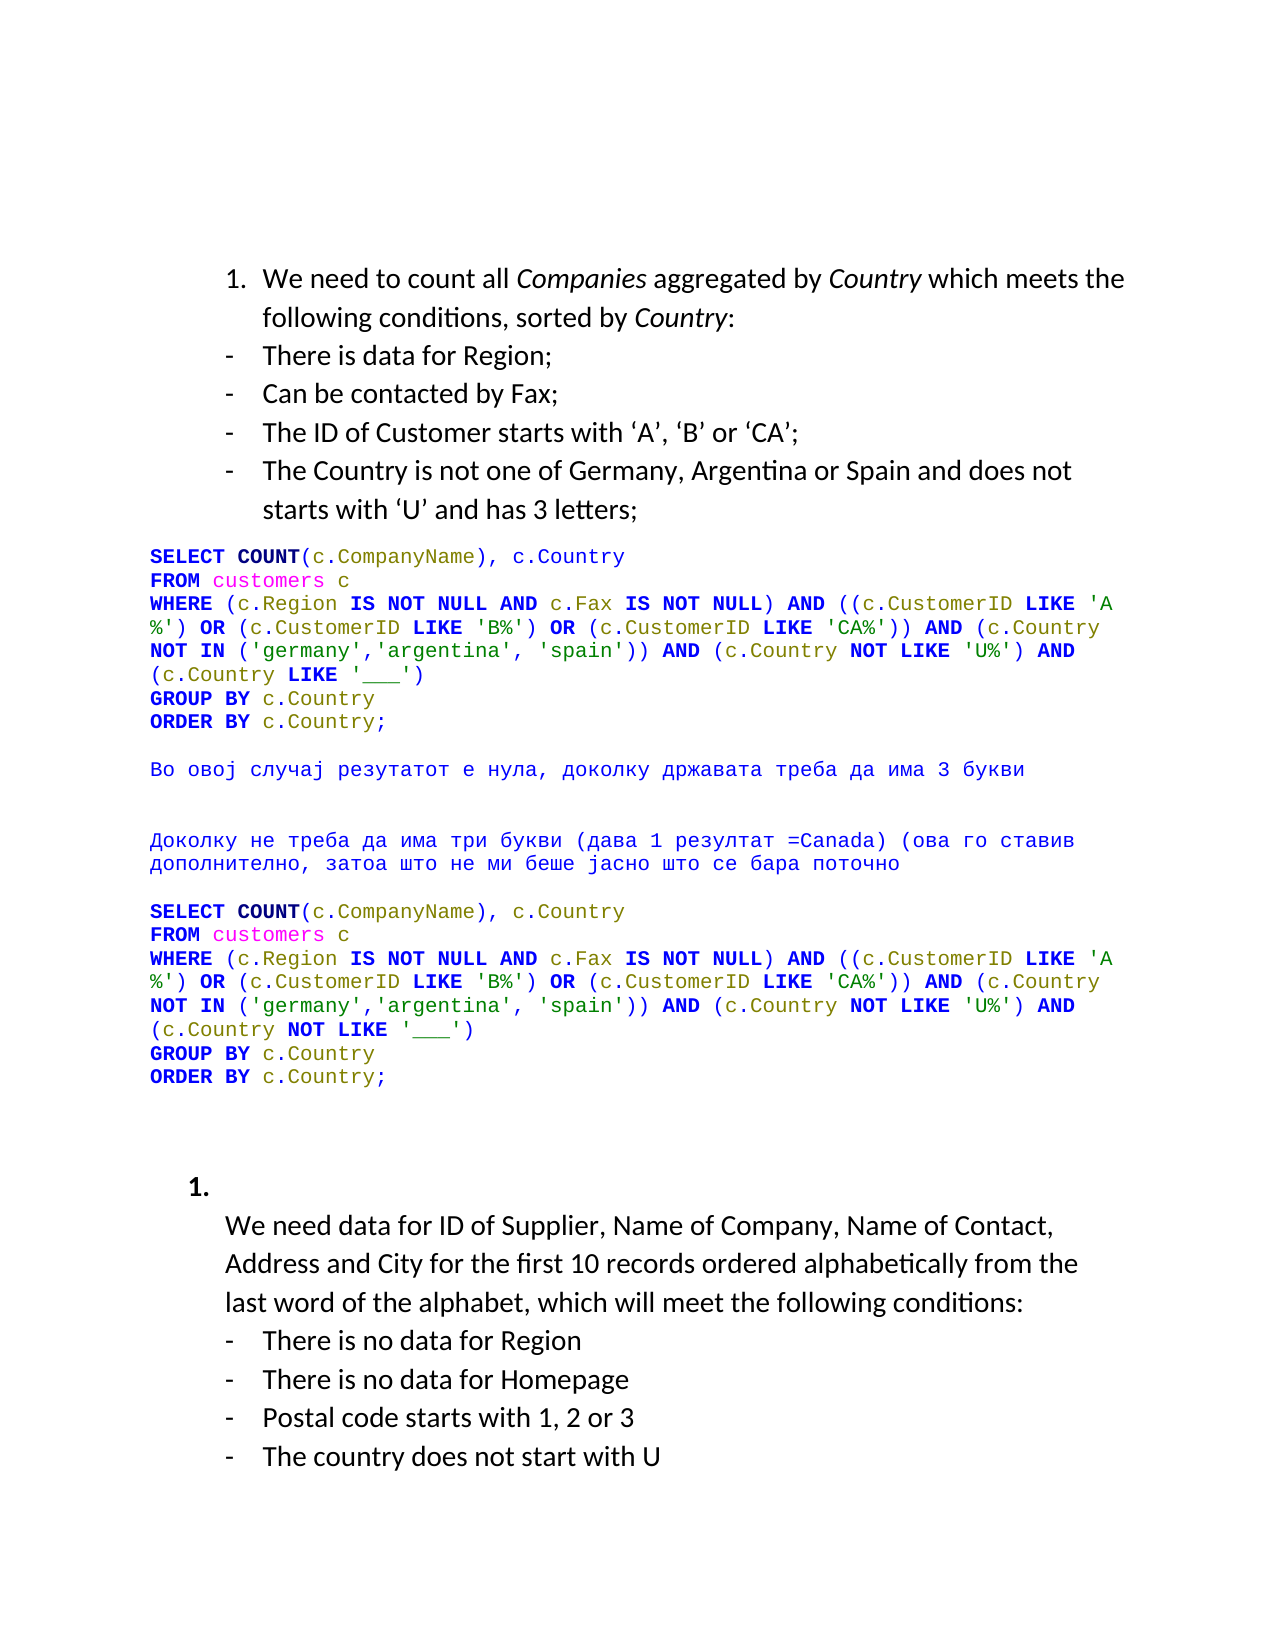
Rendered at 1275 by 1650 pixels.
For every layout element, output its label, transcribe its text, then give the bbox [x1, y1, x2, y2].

list We need to count all Companies aggregated by Country which meets the following conditions, sorted by Country: [225, 260, 1125, 334]
list There is no data for Homepage [225, 1361, 1125, 1396]
text FROM customers c [150, 924, 1125, 948]
list We need data for ID of Supplier, Name of Company, Name of Contact, Address and City for the first 10 records ordered alphabetically from the last word of the alphabet, which will meet the following conditions: [225, 1207, 1125, 1319]
text Доколку не треба да има три букви (дава 1 резултат =Canada) (ова го ставив дополнително, затоа што не ми беше јасно што се бара поточно [150, 830, 1125, 877]
text ORDER BY c.Country; [150, 711, 1125, 735]
text ORDER BY c.Country; [150, 1066, 1125, 1090]
text Во овој случај резутатот е нула, доколку државата треба да има 3 букви [150, 759, 1125, 782]
text FROM customers c [150, 569, 1125, 593]
list The ID of Customer starts with ‘A’, ‘B’ or ‘CA’; [225, 414, 1125, 449]
text SELECT COUNT(c.CompanyName), c.Country [150, 901, 1125, 924]
text SELECT COUNT(c.CompanyName), c.Country [150, 546, 1125, 569]
text GROUP BY c.Country [150, 688, 1125, 711]
text GROUP BY c.Country [150, 1042, 1125, 1066]
list The Country is not one of Germany, Argentina or Spain and does not starts with ‘U’ and has 3 letters; [225, 452, 1125, 526]
text WHERE (c.Region IS NOT NULL AND c.Fax IS NOT NULL) AND ((c.CustomerID LIKE 'A%') OR (c.CustomerID LIKE 'B%') OR (c.CustomerID LIKE 'CA%')) AND (c.Country NOT IN ('germany','argentina', 'spain')) AND (c.Country NOT LIKE 'U%') AND (c.Country NOT LIKE '___') [150, 948, 1125, 1042]
list There is data for Region; [225, 337, 1125, 373]
text WHERE (c.Region IS NOT NULL AND c.Fax IS NOT NULL) AND ((c.CustomerID LIKE 'A%') OR (c.CustomerID LIKE 'B%') OR (c.CustomerID LIKE 'CA%')) AND (c.Country NOT IN ('germany','argentina', 'spain')) AND (c.Country NOT LIKE 'U%') AND (c.Country LIKE '___') [150, 593, 1125, 688]
list Postal code starts with 1, 2 or 3 [225, 1399, 1125, 1435]
list Can be contacted by Fax; [225, 376, 1125, 411]
list There is no data for Region [225, 1322, 1125, 1358]
list The country does not start with U [225, 1438, 1125, 1473]
